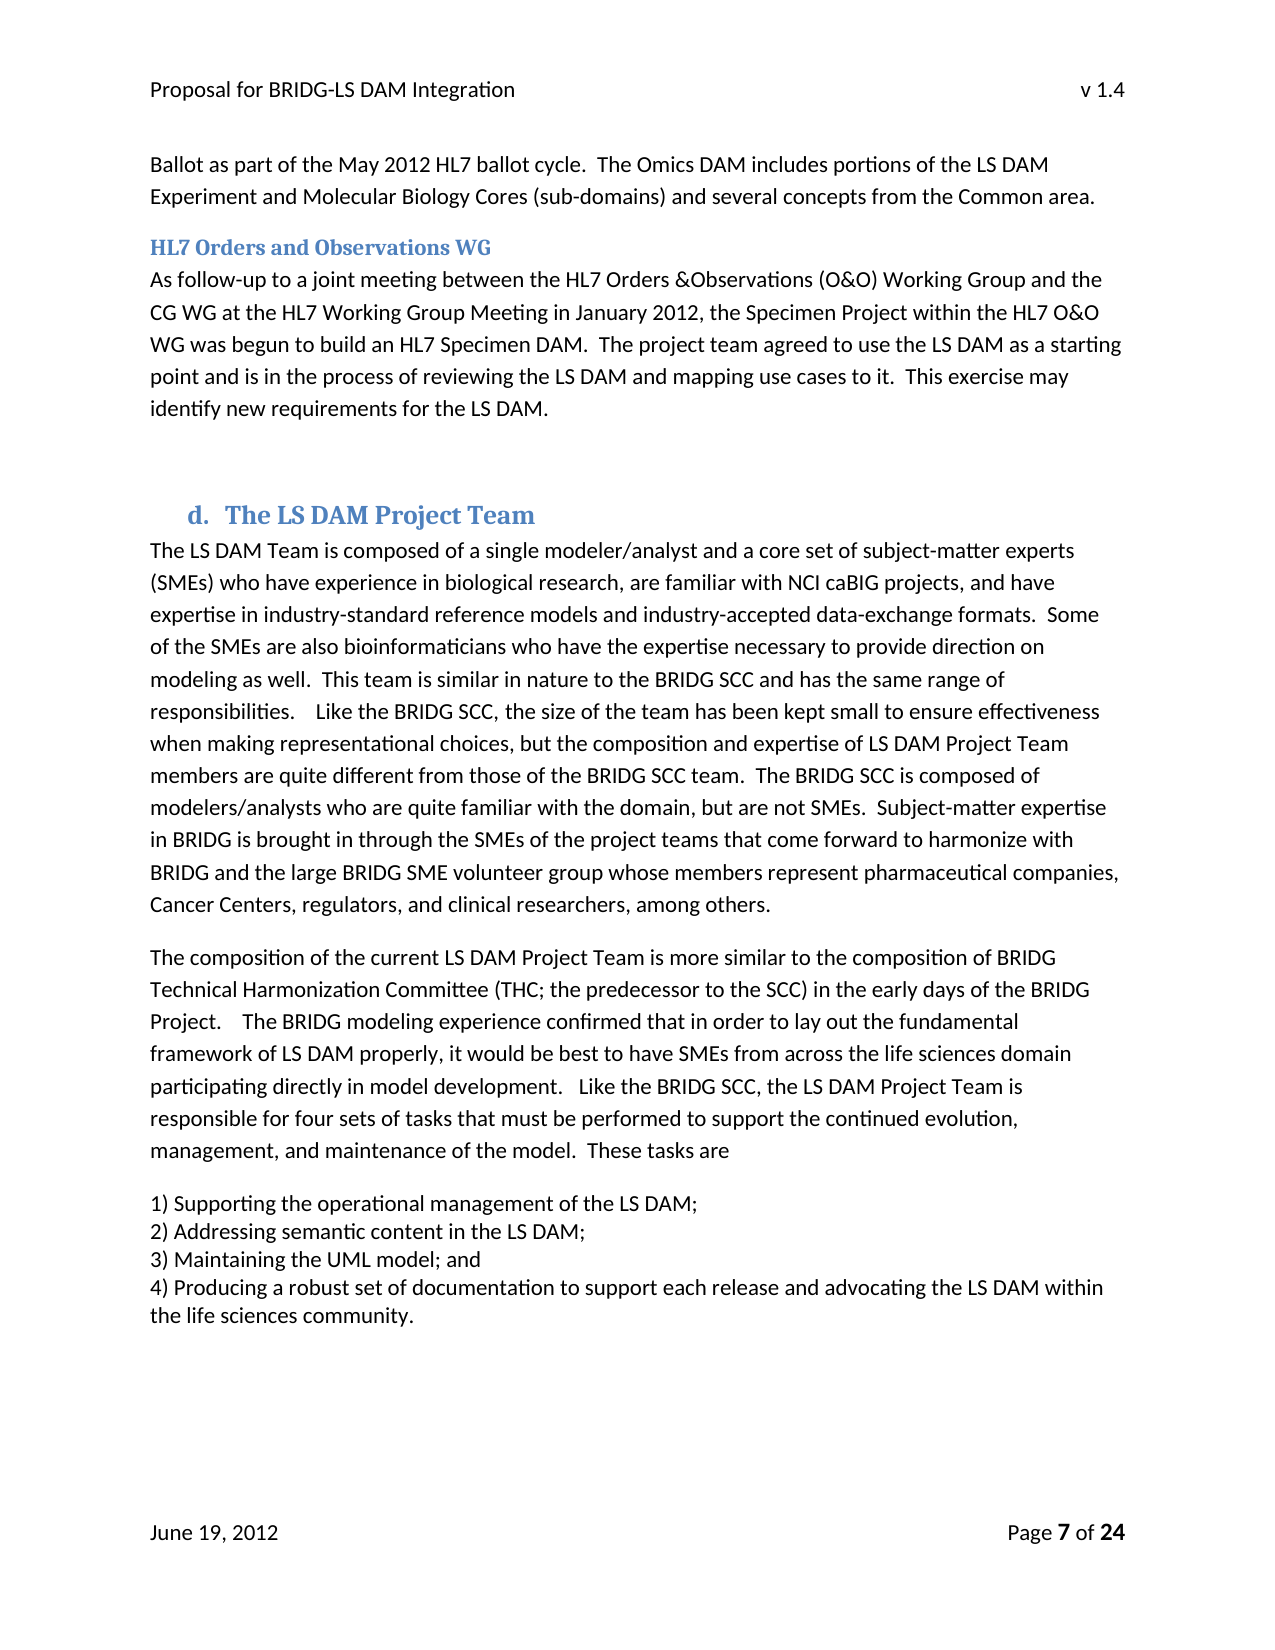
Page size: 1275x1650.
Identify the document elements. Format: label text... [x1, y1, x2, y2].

text The composition of the current LS DAM Project Team is more similar to the composition of BRIDG Technical Harmonization Committee (THC; the predecessor to the SCC) in the early days of the BRIDG Project. The BRIDG modeling experience confirmed that in order to lay out the fundamental framework of LS DAM properly, it would be best to have SMEs from across the life sciences domain participating directly in model development. Like the BRIDG SCC, the LS DAM Project Team is responsible for four sets of tasks that must be performed to support the continued evolution, management, and maintenance of the model. These tasks are [150, 943, 1125, 1164]
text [150, 150, 1125, 210]
text 1) Supporting the operational management of the LS DAM; [150, 1189, 1125, 1217]
text 4) Producing a robust set of documentation to support each release and advocating the LS DAM within the life sciences community. [150, 1273, 1125, 1329]
text 3) Maintaining the UML model; and [150, 1245, 1125, 1273]
subtitle The LS DAM Project Team [187, 500, 1125, 531]
subtitle HL7 Orders and Observations WG [150, 235, 1125, 262]
text The LS DAM Team is composed of a single modeler/analyst and a core set of subject-matter experts (SMEs) who have experience in biological research, are familiar with NCI caBIG projects, and have expertise in industry-standard reference models and industry-accepted data-exchange formats. Some of the SMEs are also bioinformaticians who have the expertise necessary to provide direction on modeling as well. This team is similar in nature to the BRIDG SCC and has the same range of responsibilities. Like the BRIDG SCC, HHthe size of the team has been kept small to ensure effectiveness when making representational choices, but the composition and expertise of LS DAM Project Team members are quite different from those of the BRIDG SCC team. The BRIDG SCC is composed of modelers/analysts who are quite familiar with the domain, but are not SMEs. Subject-matter expertise in BRIDG is brought in through the SMEs of the project teams that come forward to harmonize with BRIDG and the large BRIDG SME volunteer group whose members represent pharmaceutical companies, Cancer Centers, regulators, and clinical researchers, among others. [150, 536, 1125, 918]
text 2) Addressing semantic content in the LS DAM; [150, 1217, 1125, 1245]
text As follow-up to a joint meeting between the HL7 Orders &Observations (O&O) Working Group and the CG WG at the HL7 Working Group Meeting in January 2012, the Specimen Project within the HL7 O&O WG was begun to build an HL7 Specimen DAM. The project team agreed to use the LS DAM as a starting point and is in the process of reviewing the LS DAM and mapping use cases to it. This exercise may identify new requirements for the LS DAM. [150, 265, 1125, 422]
